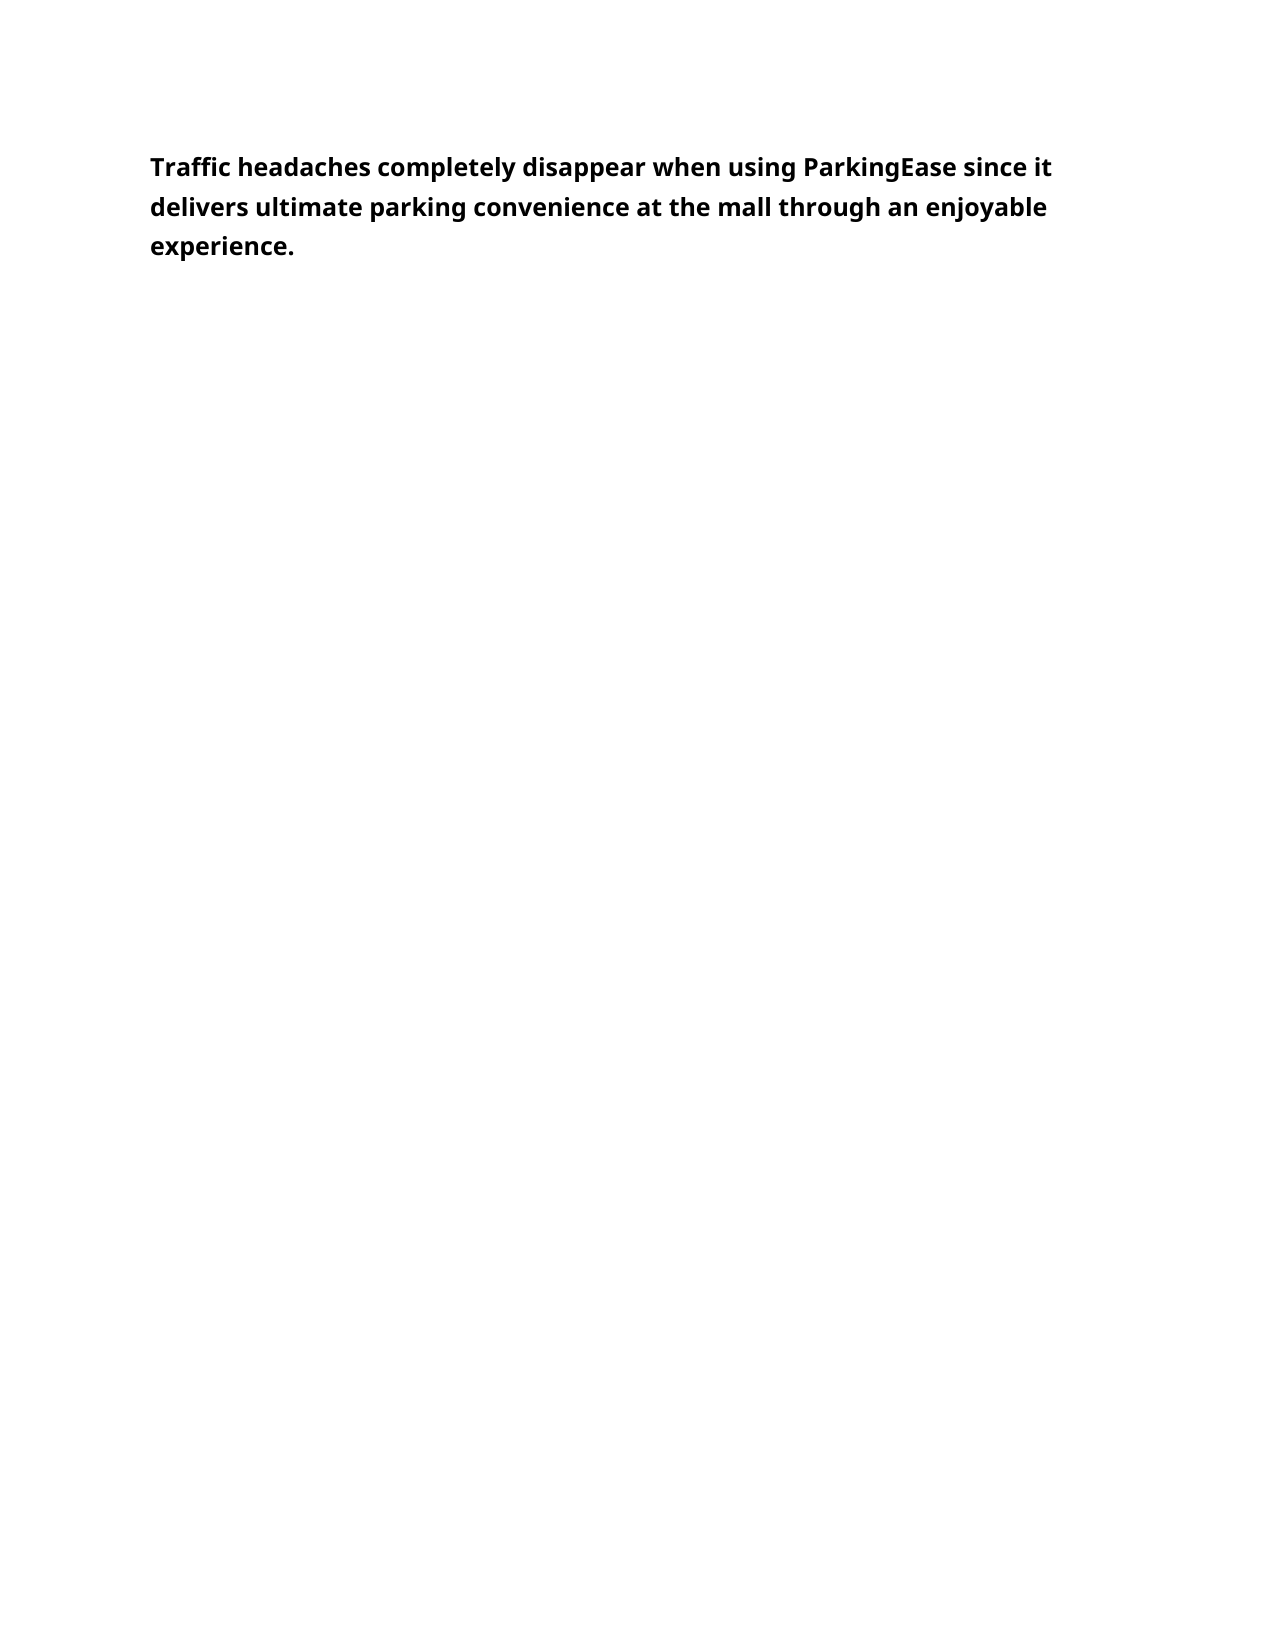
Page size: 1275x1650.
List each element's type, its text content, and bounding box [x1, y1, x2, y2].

text Traffic headaches completely disappear when using ParkingEase since it delivers ultimate parking convenience at the mall through an enjoyable experience. [150, 150, 1125, 263]
